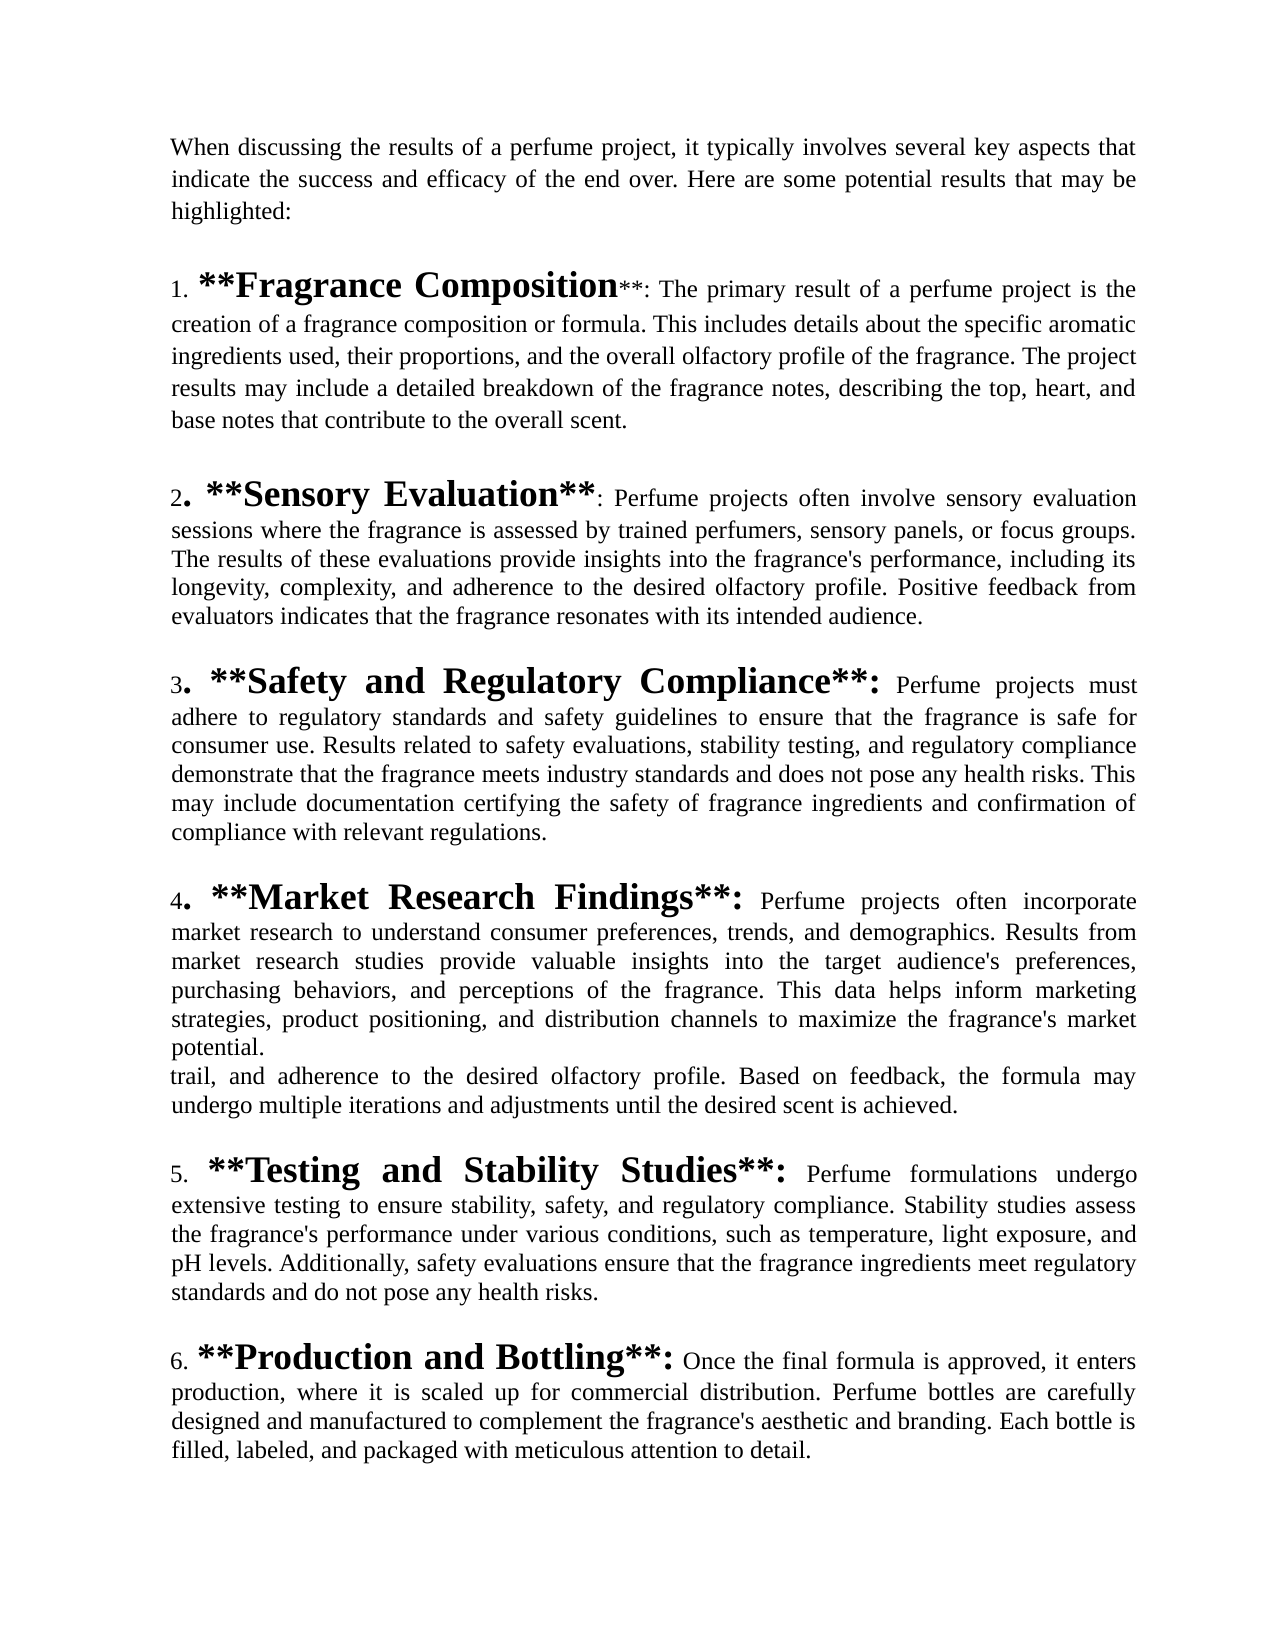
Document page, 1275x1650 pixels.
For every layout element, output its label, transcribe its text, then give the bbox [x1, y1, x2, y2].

text 3. **Safety and Regulatory Compliance**: Perfume projects must adhere to regulatory standards and safety guidelines to ensure that the fragrance is safe for consumer use. Results related to safety evaluations, stability testing, and regulatory compliance demonstrate that the fragrance meets industry standards and does not pose any health risks. This may include documentation certifying the safety of fragrance ingredients and confirmation of compliance with relevant regulations. [170, 659, 1137, 846]
text 6. **Production and Bottling**: Once the final formula is approved, it enters production, where it is scaled up for commercial distribution. Perfume bottles are carefully designed and manufactured to complement the fragrance's aesthetic and branding. Each bottle is filled, labeled, and packaged with meticulous attention to detail. [170, 1334, 1137, 1464]
text trail, and adherence to the desired olfactory profile. Based on feedback, the formula may undergo multiple iterations and adjustments until the desired scent is achieved. [170, 1061, 1137, 1119]
text When discussing the results of a perfume project, it typically involves several key aspects that indicate the success and efficacy of the end over. Here are some potential results that may be highlighted: [170, 132, 1137, 225]
text 1. **Fragrance Composition**: The primary result of a perfume project is the creation of a fragrance composition or formula. This includes details about the specific aromatic ingredients used, their proportions, and the overall olfactory profile of the fragrance. The project results may include a detailed breakdown of the fragrance notes, describing the top, heart, and base notes that contribute to the overall scent. [170, 262, 1137, 434]
text 2. **Sensory Evaluation**: Perfume projects often involve sensory evaluation sessions where the fragrance is assessed by trained perfumers, sensory panels, or focus groups. The results of these evaluations provide insights into the fragrance's performance, including its longevity, complexity, and adherence to the desired olfactory profile. Positive feedback from evaluators indicates that the fragrance resonates with its intended audience. [170, 472, 1137, 630]
text 5. **Testing and Stability Studies**: Perfume formulations undergo extensive testing to ensure stability, safety, and regulatory compliance. Stability studies assess the fragrance's performance under various conditions, such as temperature, light exposure, and pH levels. Additionally, safety evaluations ensure that the fragrance ingredients meet regulatory standards and do not pose any health risks. [170, 1147, 1137, 1306]
text 4. **Market Research Findings**: Perfume projects often incorporate market research to understand consumer preferences, trends, and demographics. Results from market research studies provide valuable insights into the target audience's preferences, purchasing behaviors, and perceptions of the fragrance. This data helps inform marketing strategies, product positioning, and distribution channels to maximize the fragrance's market potential. [170, 874, 1137, 1061]
